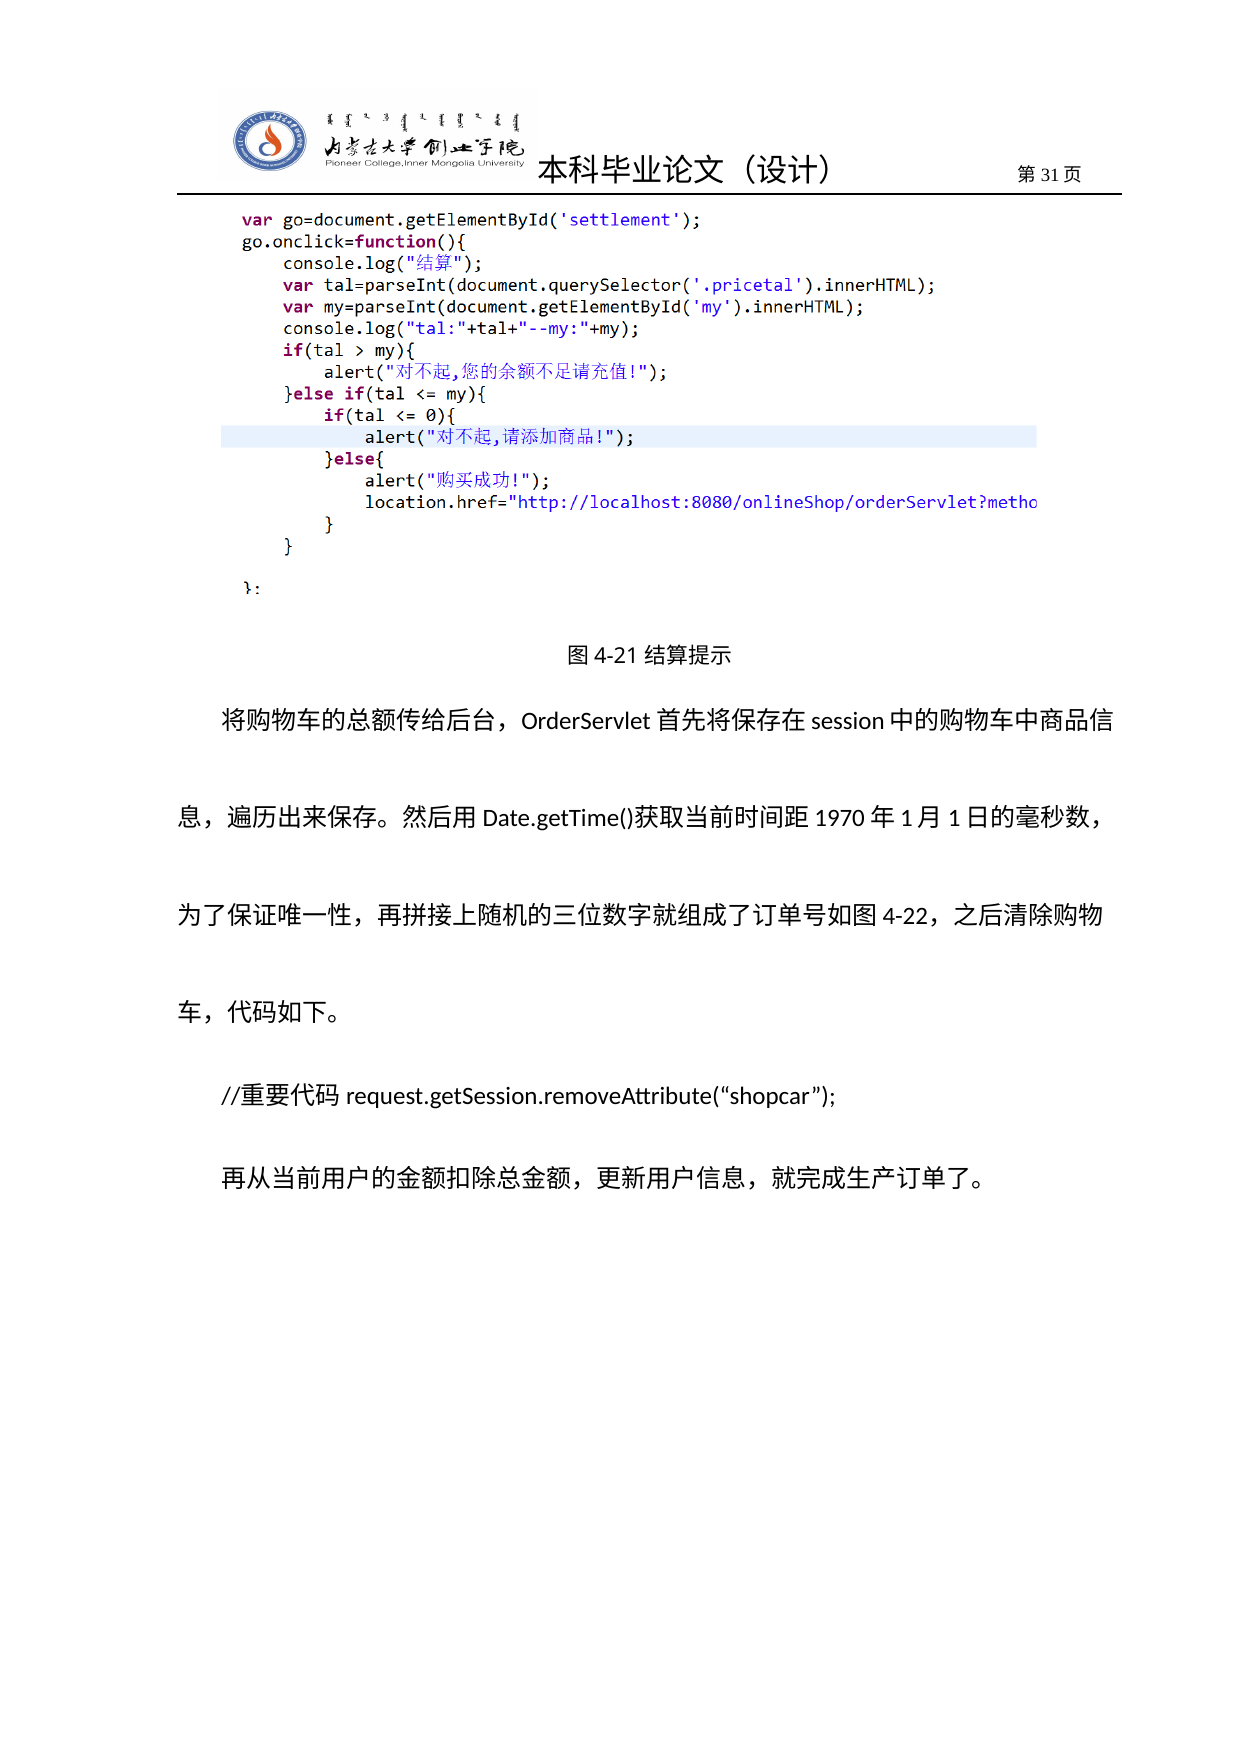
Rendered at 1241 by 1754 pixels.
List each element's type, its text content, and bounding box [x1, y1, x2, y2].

list 将购物车的总额传给后台，OrderServlet首先将保存在session中的购物车中商品信息，遍历出来保存。然后用Date.getTime()获取当前时间距1970年1月1日的毫秒数，为了保证唯一性，再拼接上随机的三位数字就组成了订单号如图4-22，之后清除购物车，代码如下。 [177, 686, 1122, 1043]
list //重要代码 request.getSession.removeAttribute(“shopcar”); [177, 1061, 1122, 1126]
picture [221, 201, 1037, 594]
picture [217, 88, 538, 182]
list 图4-21 结算提示 [177, 637, 1122, 670]
list 再从当前用户的金额扣除总金额，更新用户信息，就完成生产订单了。 [177, 1144, 1122, 1209]
